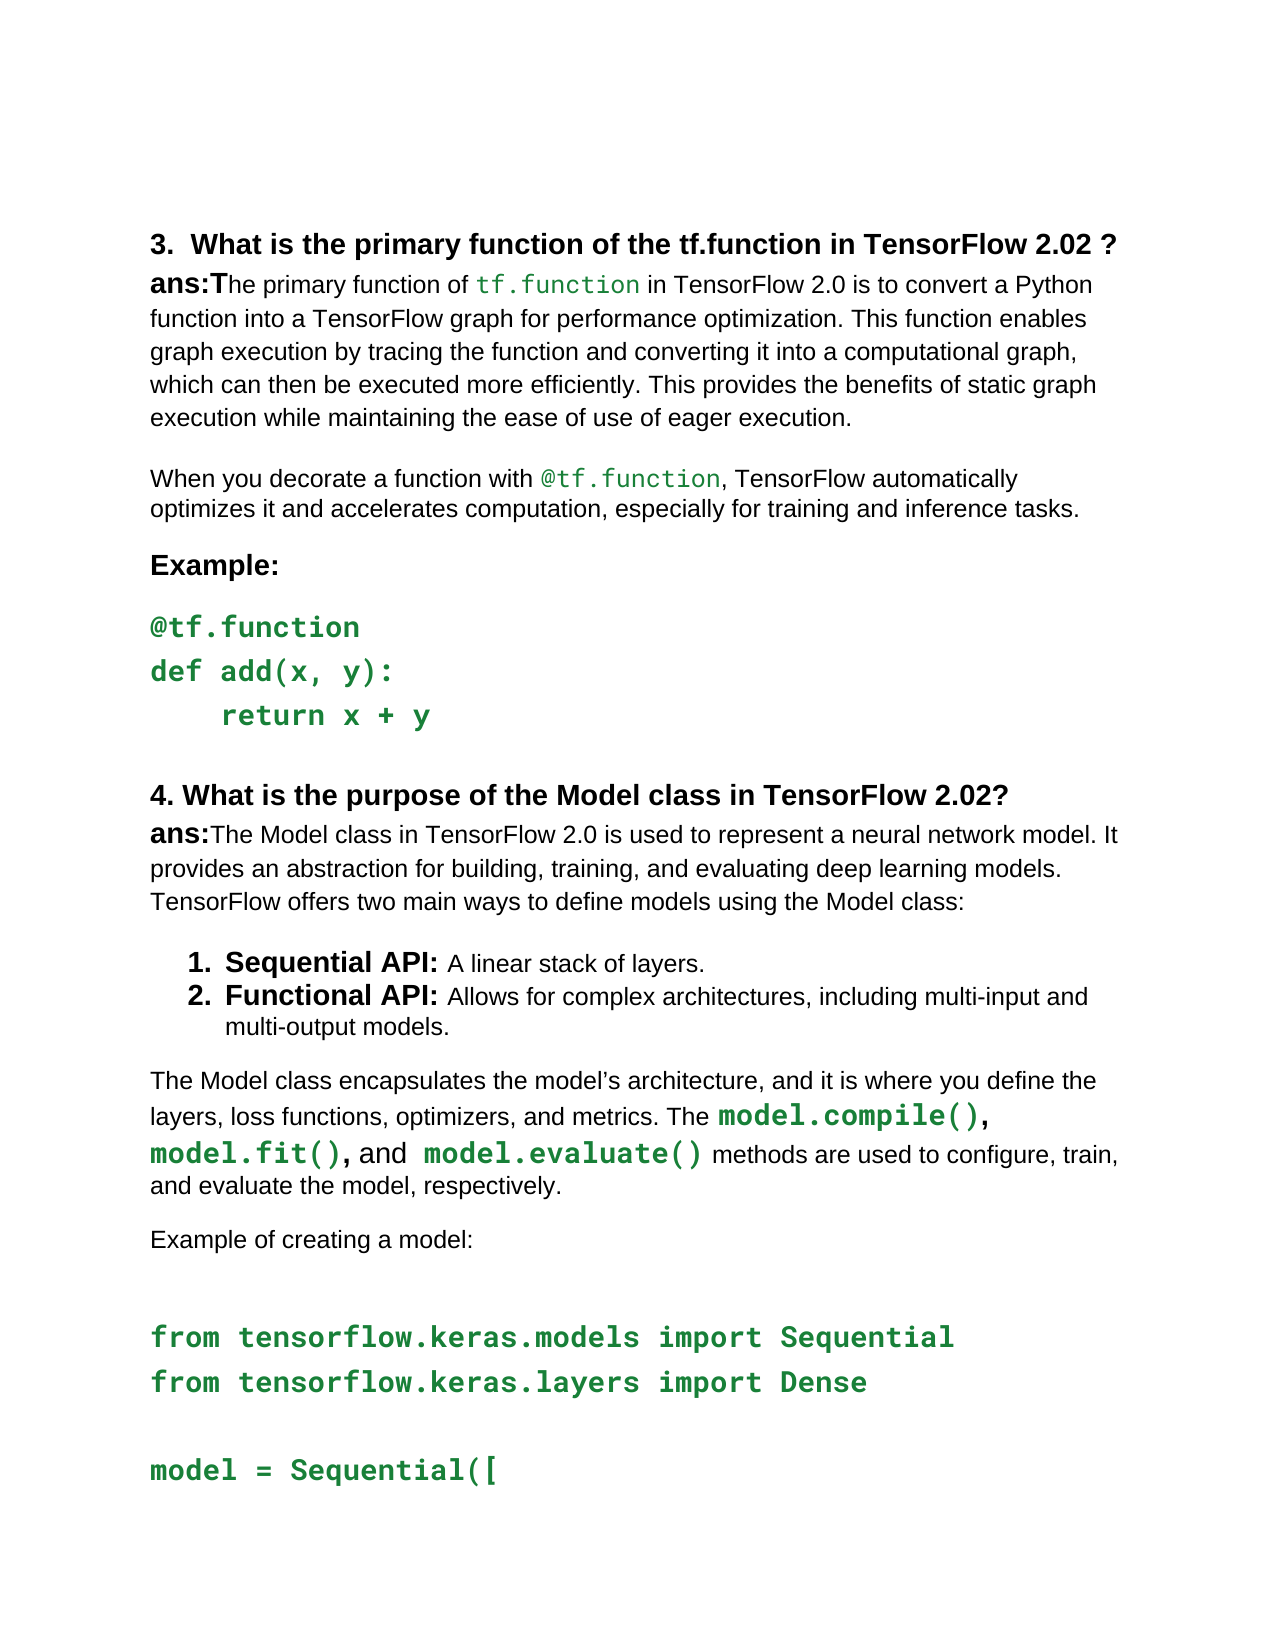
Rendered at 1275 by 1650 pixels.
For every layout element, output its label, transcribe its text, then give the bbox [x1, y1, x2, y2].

text def add(x, y): [150, 651, 1125, 689]
text model = Sequential([ [150, 1450, 1125, 1488]
text ans:The Model class in TensorFlow 2.0 is used to represent a neural network model. It provides an abstraction for building, training, and evaluating deep learning models. TensorFlow offers two main ways to define models using the Model class: [150, 816, 1125, 916]
text 3. What is the primary function of the tf.function in TensorFlow 2.02 ? [150, 188, 1125, 261]
text 4. What is the purpose of the Model class in TensorFlow 2.02? [150, 739, 1125, 811]
text return x + y [150, 695, 1125, 733]
text Example of creating a model: [150, 1225, 1125, 1254]
text from tensorflow.keras.layers import Dense [150, 1362, 1125, 1400]
text When you decorate a function with @tf.function, TensorFlow automatically optimizes it and accelerates computation, especially for training and inference tasks. [150, 461, 1125, 523]
text @tf.function [150, 606, 1125, 645]
text The Model class encapsulates the model’s architecture, and it is where you define the layers, loss functions, optimizers, and metrics. The model.compile(), model.fit(), and model.evaluate() methods are used to configure, train, and evaluate the model, respectively. [150, 1066, 1125, 1200]
text Example: [150, 548, 1125, 581]
text from tensorflow.keras.models import Sequential [150, 1317, 1125, 1356]
text ans:The primary function of tf.function in TensorFlow 2.0 is to convert a Python function into a TensorFlow graph for performance optimization. This function enables graph execution by tracing the function and converting it into a computational graph, which can then be executed more efficiently. This provides the benefits of static graph execution while maintaining the ease of use of eager execution. [150, 266, 1125, 432]
list Functional API: Allows for complex architectures, including multi-input and multi-output models. [187, 978, 1125, 1041]
list Sequential API: A linear stack of layers. [187, 945, 1125, 978]
